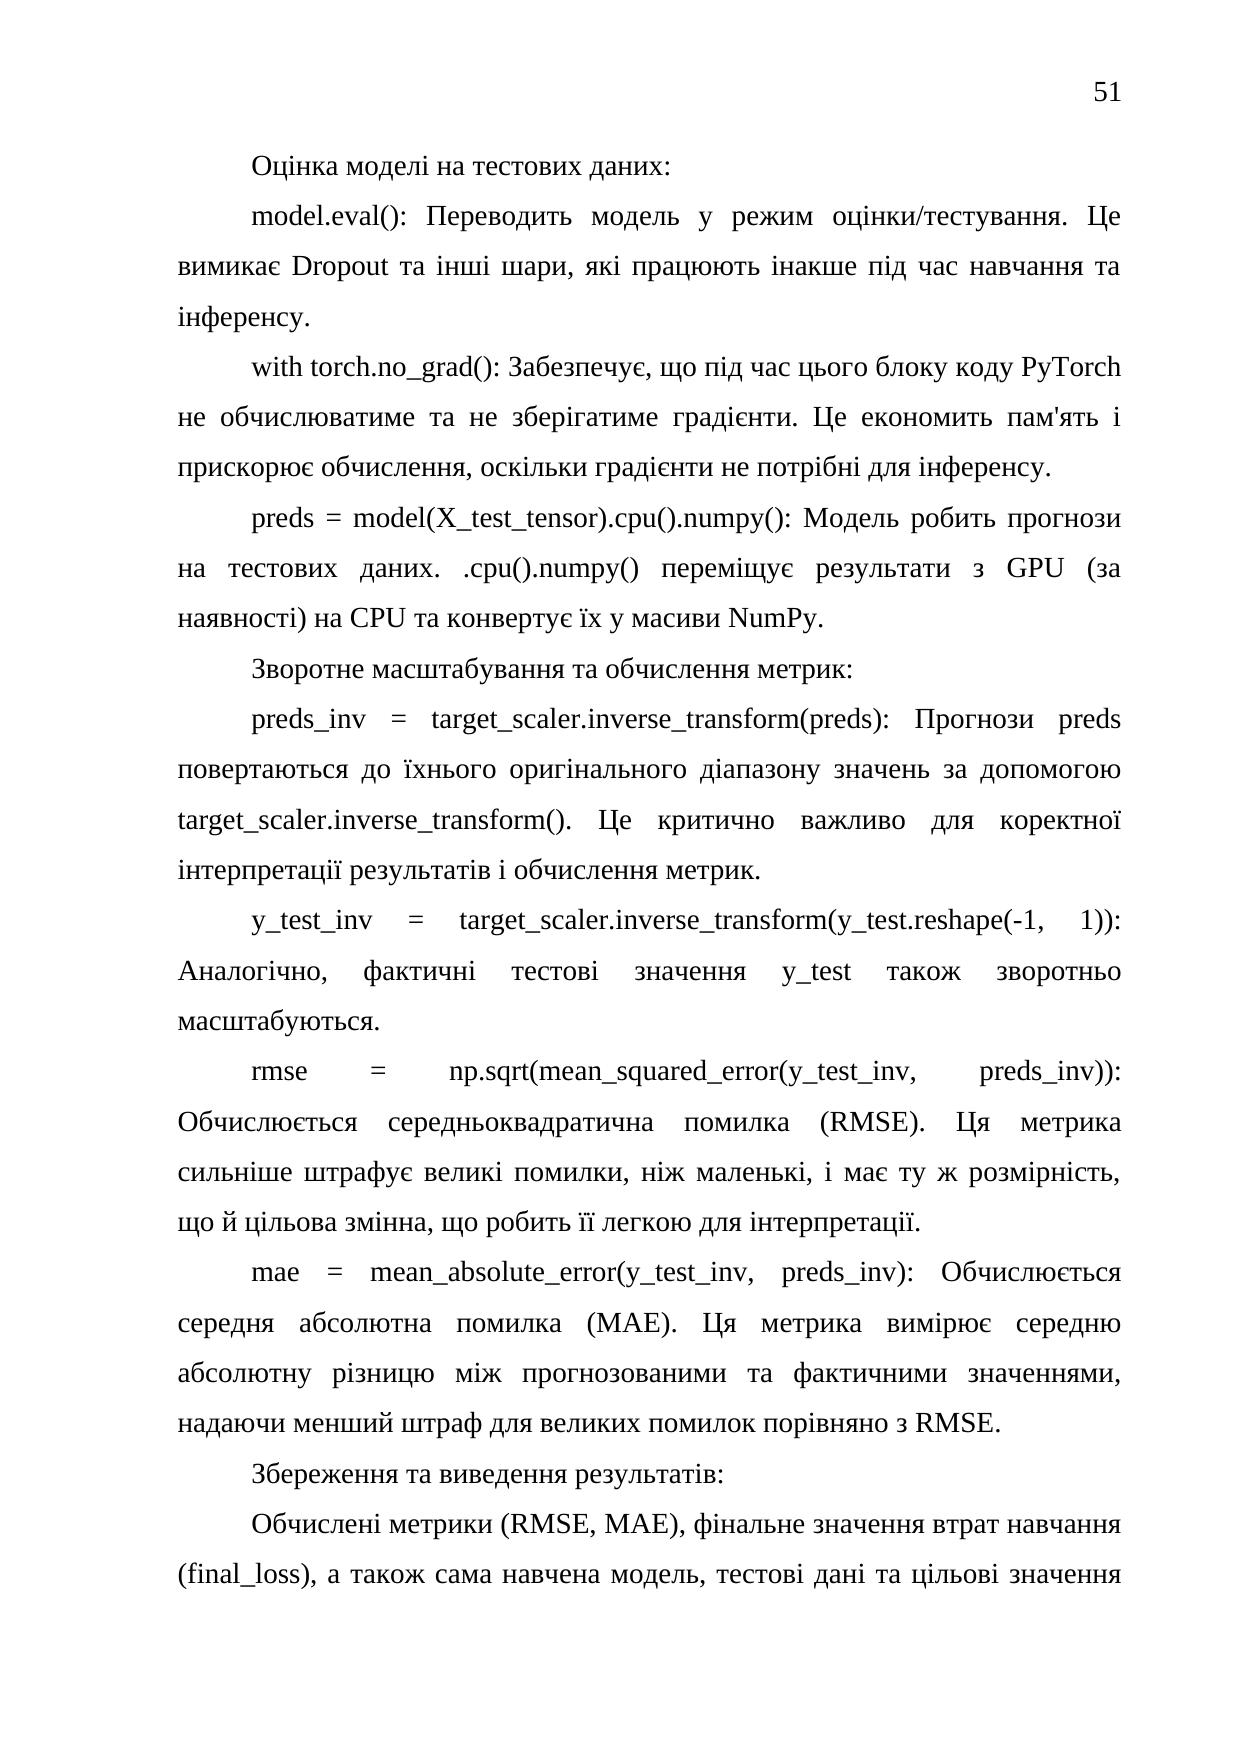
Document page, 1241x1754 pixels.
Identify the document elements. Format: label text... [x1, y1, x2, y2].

text with torch.no_grad(): Забезпечує, що під час цього блоку коду PyTorch не обчислюватиме та не зберігатиме градієнти. Це економить пам'ять і прискорює обчислення, оскільки градієнти не потрібні для інференсу. [177, 349, 1122, 483]
text mae = mean_absolute_error(y_test_inv, preds_inv): Обчислюється середня абсолютна помилка (MAE). Ця метрика вимірює середню абсолютну різницю між прогнозованими та фактичними значеннями, надаючи менший штраф для великих помилок порівняно з RMSE. [177, 1254, 1122, 1439]
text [177, 1506, 1122, 1590]
text preds = model(X_test_tensor).cpu().numpy(): Модель робить прогнози на тестових даних. .cpu().numpy() переміщує результати з GPU (за наявності) на CPU та конвертує їх у масиви NumPy. [177, 500, 1122, 634]
text preds_inv = target_scaler.inverse_transform(preds): Прогнози preds повертаються до їхнього оригінального діапазону значень за допомогою target_scaler.inverse_transform(). Це критично важливо для коректної інтерпретації результатів і обчислення метрик. [177, 701, 1122, 886]
text Зворотне масштабування та обчислення метрик: [177, 651, 1122, 684]
text Оцінка моделі на тестових даних: [177, 148, 1122, 181]
text model.eval(): Переводить модель у режим оцінки/тестування. Це вимикає Dropout та інші шари, які працюють інакше під час навчання та інференсу. [177, 198, 1122, 332]
text y_test_inv = target_scaler.inverse_transform(y_test.reshape(-1, 1)): Аналогічно, фактичні тестові значення y_test також зворотньо масштабуються. [177, 902, 1122, 1037]
text Збереження та виведення результатів: [177, 1456, 1122, 1489]
text rmse = np.sqrt(mean_squared_error(y_test_inv, preds_inv)): Обчислюється середньоквадратична помилка (RMSE). Ця метрика сильніше штрафує великі помилки, ніж маленькі, і має ту ж розмірність, що й цільова змінна, що робить її легкою для інтерпретації. [177, 1053, 1122, 1238]
